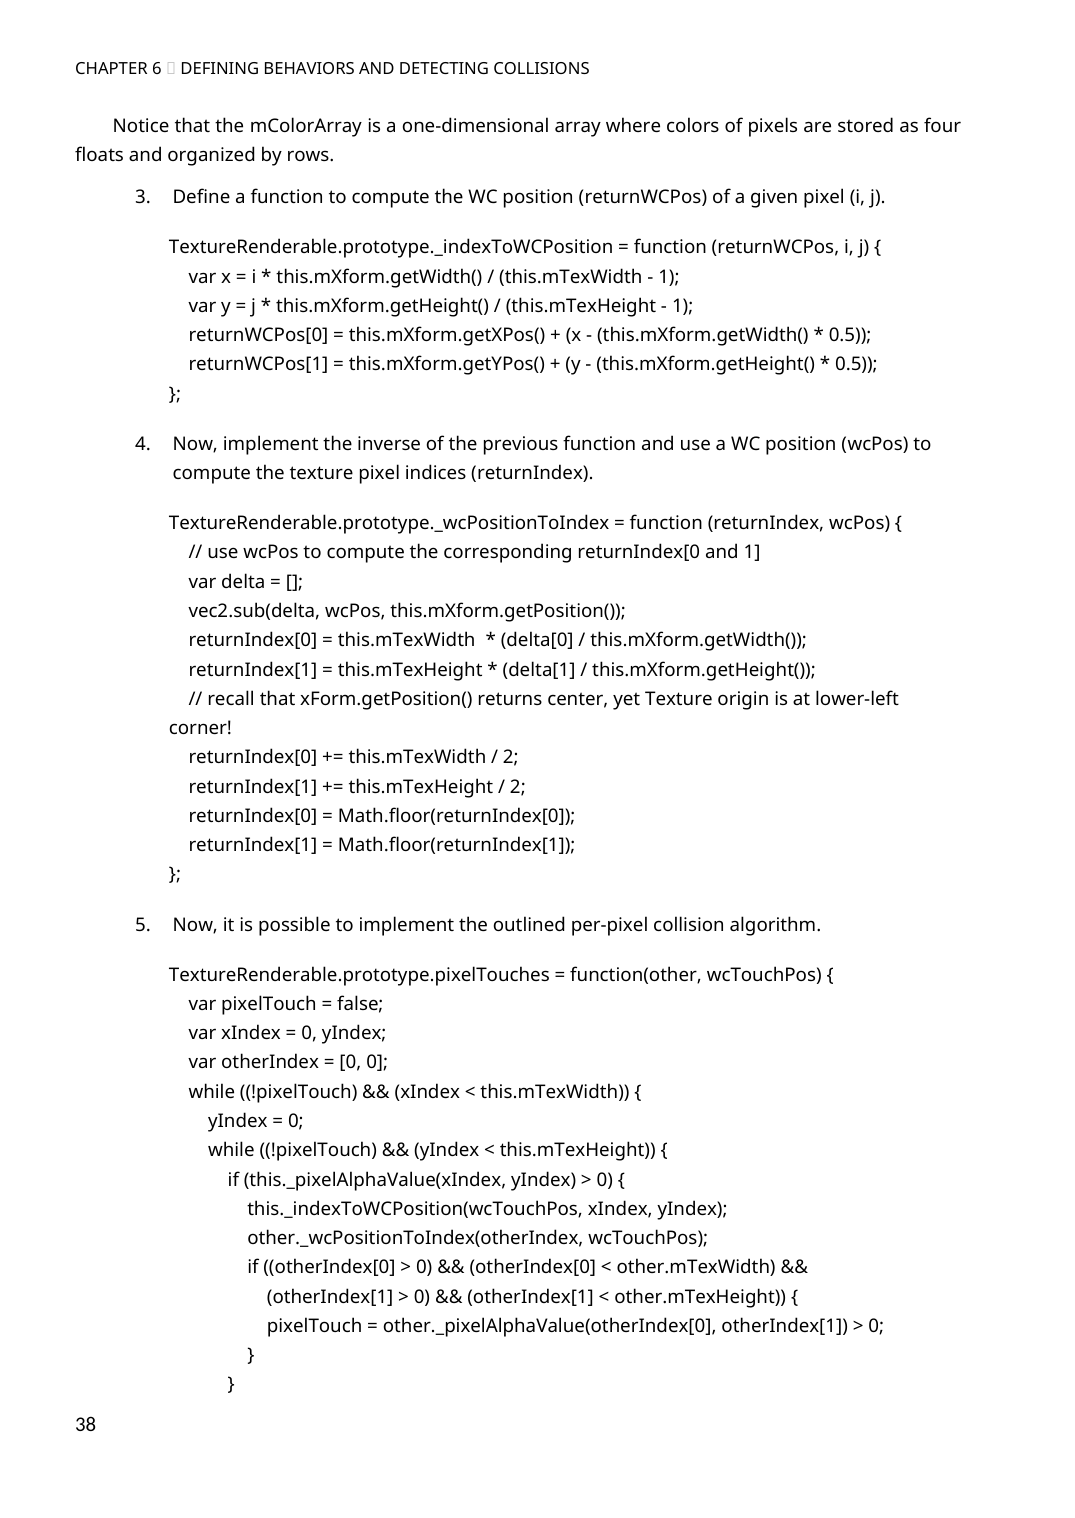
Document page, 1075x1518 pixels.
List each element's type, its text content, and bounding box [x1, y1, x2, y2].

text } [169, 1371, 962, 1396]
text var delta = []; [169, 568, 962, 593]
text var xIndex = 0, yIndex; [169, 1019, 962, 1045]
text yIndex = 0; [169, 1107, 962, 1133]
text var y = j * this.mXform.getHeight() / (this.mTexHeight - 1); [169, 292, 962, 318]
text // use wcPos to compute the corresponding returnIndex[0 and 1] [169, 539, 962, 564]
text returnIndex[0] = Math.floor(returnIndex[0]); [169, 802, 962, 828]
text returnIndex[0] = this.mTexWidth * (delta[0] / this.mXform.getWidth()); [169, 627, 962, 652]
text while ((!pixelTouch) && (xIndex < this.mTexWidth)) { [169, 1078, 962, 1103]
text this._indexToWCPosition(wcTouchPos, xIndex, yIndex); [169, 1195, 962, 1221]
text Notice that the mColorArray is a one-dimensional array where colors of pixels are stored as four floats and organized by rows. [75, 112, 962, 167]
text TextureRenderable.prototype._indexToWCPosition = function (returnWCPos, i, j) { [169, 234, 962, 259]
text var x = i * this.mXform.getWidth() / (this.mTexWidth - 1); [169, 263, 962, 288]
list Now, it is possible to implement the outlined per-pixel collision algorithm. [135, 911, 962, 936]
text returnIndex[0] += this.mTexWidth / 2; [169, 744, 962, 769]
list Define a function to compute the WC position (returnWCPos) of a given pixel (i, j). [135, 183, 962, 209]
text }; [169, 380, 962, 406]
text returnIndex[1] = this.mTexHeight * (delta[1] / this.mXform.getHeight()); [169, 656, 962, 681]
text (otherIndex[1] > 0) && (otherIndex[1] < other.mTexHeight)) { [169, 1283, 962, 1308]
text // recall that xForm.getPosition() returns center, yet Texture origin is at lower-left corner! [169, 685, 962, 740]
text returnWCPos[0] = this.mXform.getXPos() + (x - (this.mXform.getWidth() * 0.5)); [169, 321, 962, 347]
text }; [169, 861, 962, 886]
text returnWCPos[1] = this.mXform.getYPos() + (y - (this.mXform.getHeight() * 0.5)); [169, 351, 962, 376]
list Now, implement the inverse of the previous function and use a WC position (wcPos) to compute the texture pixel indices (returnIndex). [135, 430, 962, 485]
text var otherIndex = [0, 0]; [169, 1049, 962, 1074]
text TextureRenderable.prototype.pixelTouches = function(other, wcTouchPos) { [169, 961, 962, 986]
text vec2.sub(delta, wcPos, this.mXform.getPosition()); [169, 597, 962, 623]
text while ((!pixelTouch) && (yIndex < this.mTexHeight)) { [169, 1137, 962, 1162]
text TextureRenderable.prototype._wcPositionToIndex = function (returnIndex, wcPos) { [169, 509, 962, 535]
text var pixelTouch = false; [169, 990, 962, 1016]
text other._wcPositionToIndex(otherIndex, wcTouchPos); [169, 1224, 962, 1250]
text if (this._pixelAlphaValue(xIndex, yIndex) > 0) { [169, 1166, 962, 1191]
text } [169, 1341, 962, 1367]
text if ((otherIndex[0] > 0) && (otherIndex[0] < other.mTexWidth) && [169, 1254, 962, 1279]
text returnIndex[1] += this.mTexHeight / 2; [169, 773, 962, 798]
text pixelTouch = other._pixelAlphaValue(otherIndex[0], otherIndex[1]) > 0; [169, 1312, 962, 1338]
text returnIndex[1] = Math.floor(returnIndex[1]); [169, 831, 962, 857]
